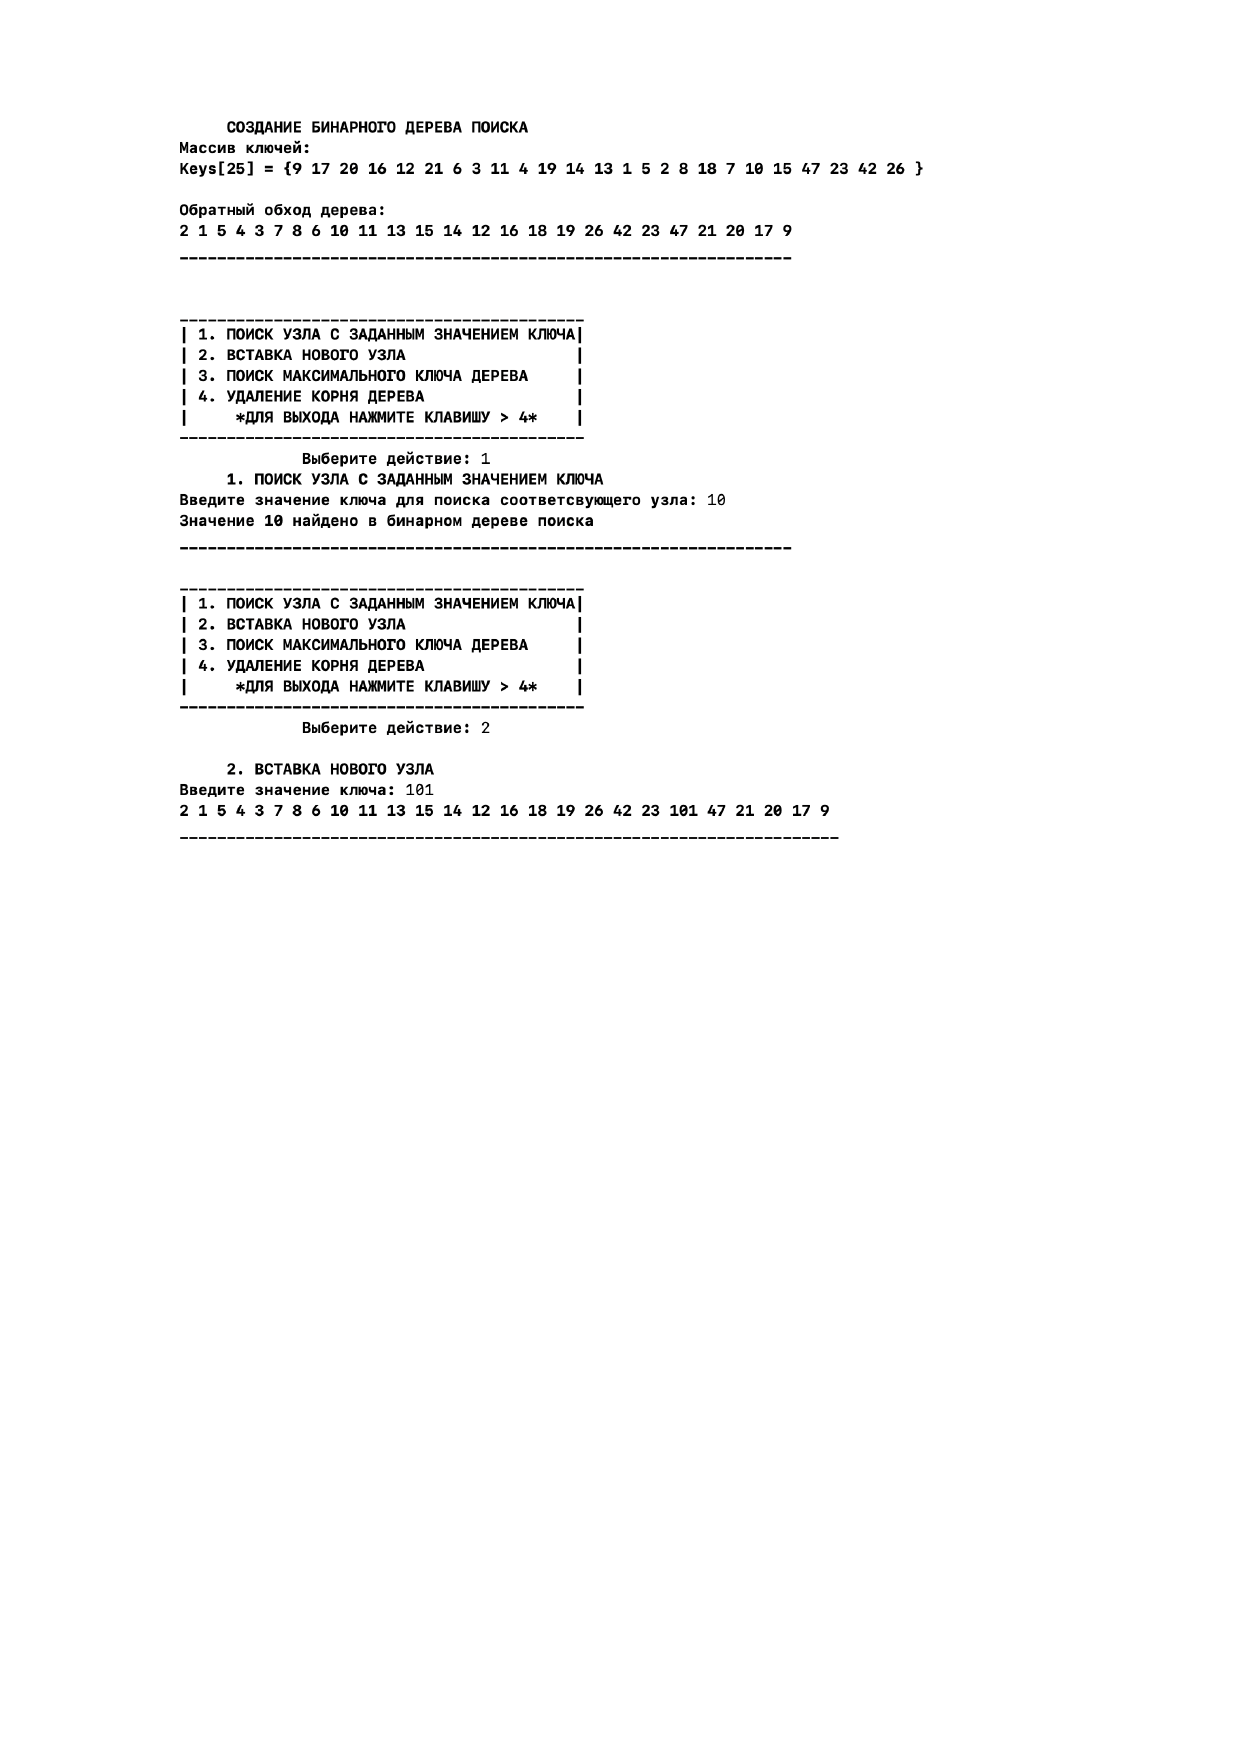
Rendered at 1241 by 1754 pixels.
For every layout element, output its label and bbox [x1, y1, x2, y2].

picture [177, 118, 947, 846]
